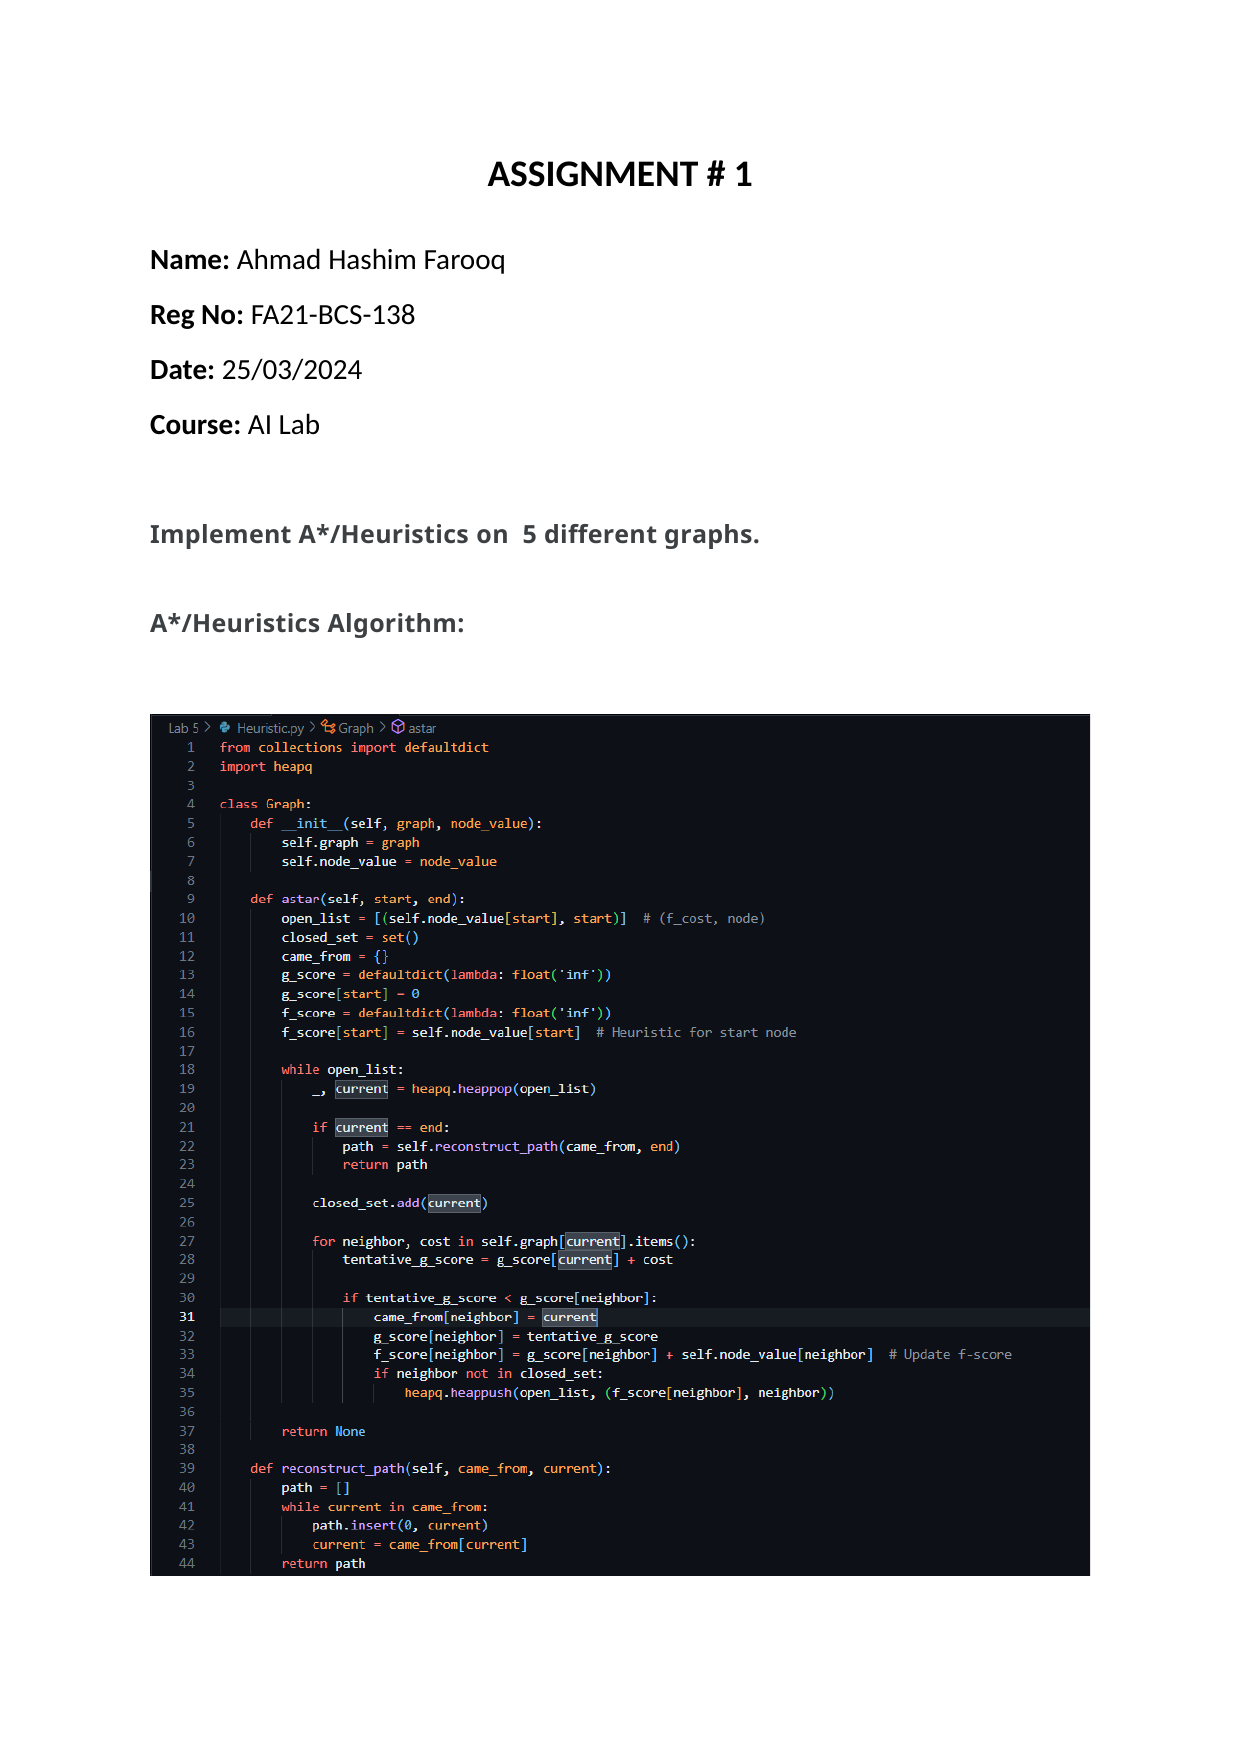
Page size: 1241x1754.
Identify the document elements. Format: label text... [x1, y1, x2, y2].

text Name: Ahmad Hashim Farooq [150, 241, 1090, 277]
text Reg No: FA21-BCS-138 [150, 296, 1090, 332]
picture [150, 714, 1091, 1576]
text Course: AI Lab [150, 406, 1090, 442]
text ASSIGNMENT # 1 [150, 150, 1090, 196]
text A*/Heuristics Algorithm: [150, 606, 1090, 640]
text Implement A*/Heuristics on 5 different graphs. [150, 516, 1090, 551]
text Date: 25/03/2024 [150, 351, 1090, 387]
